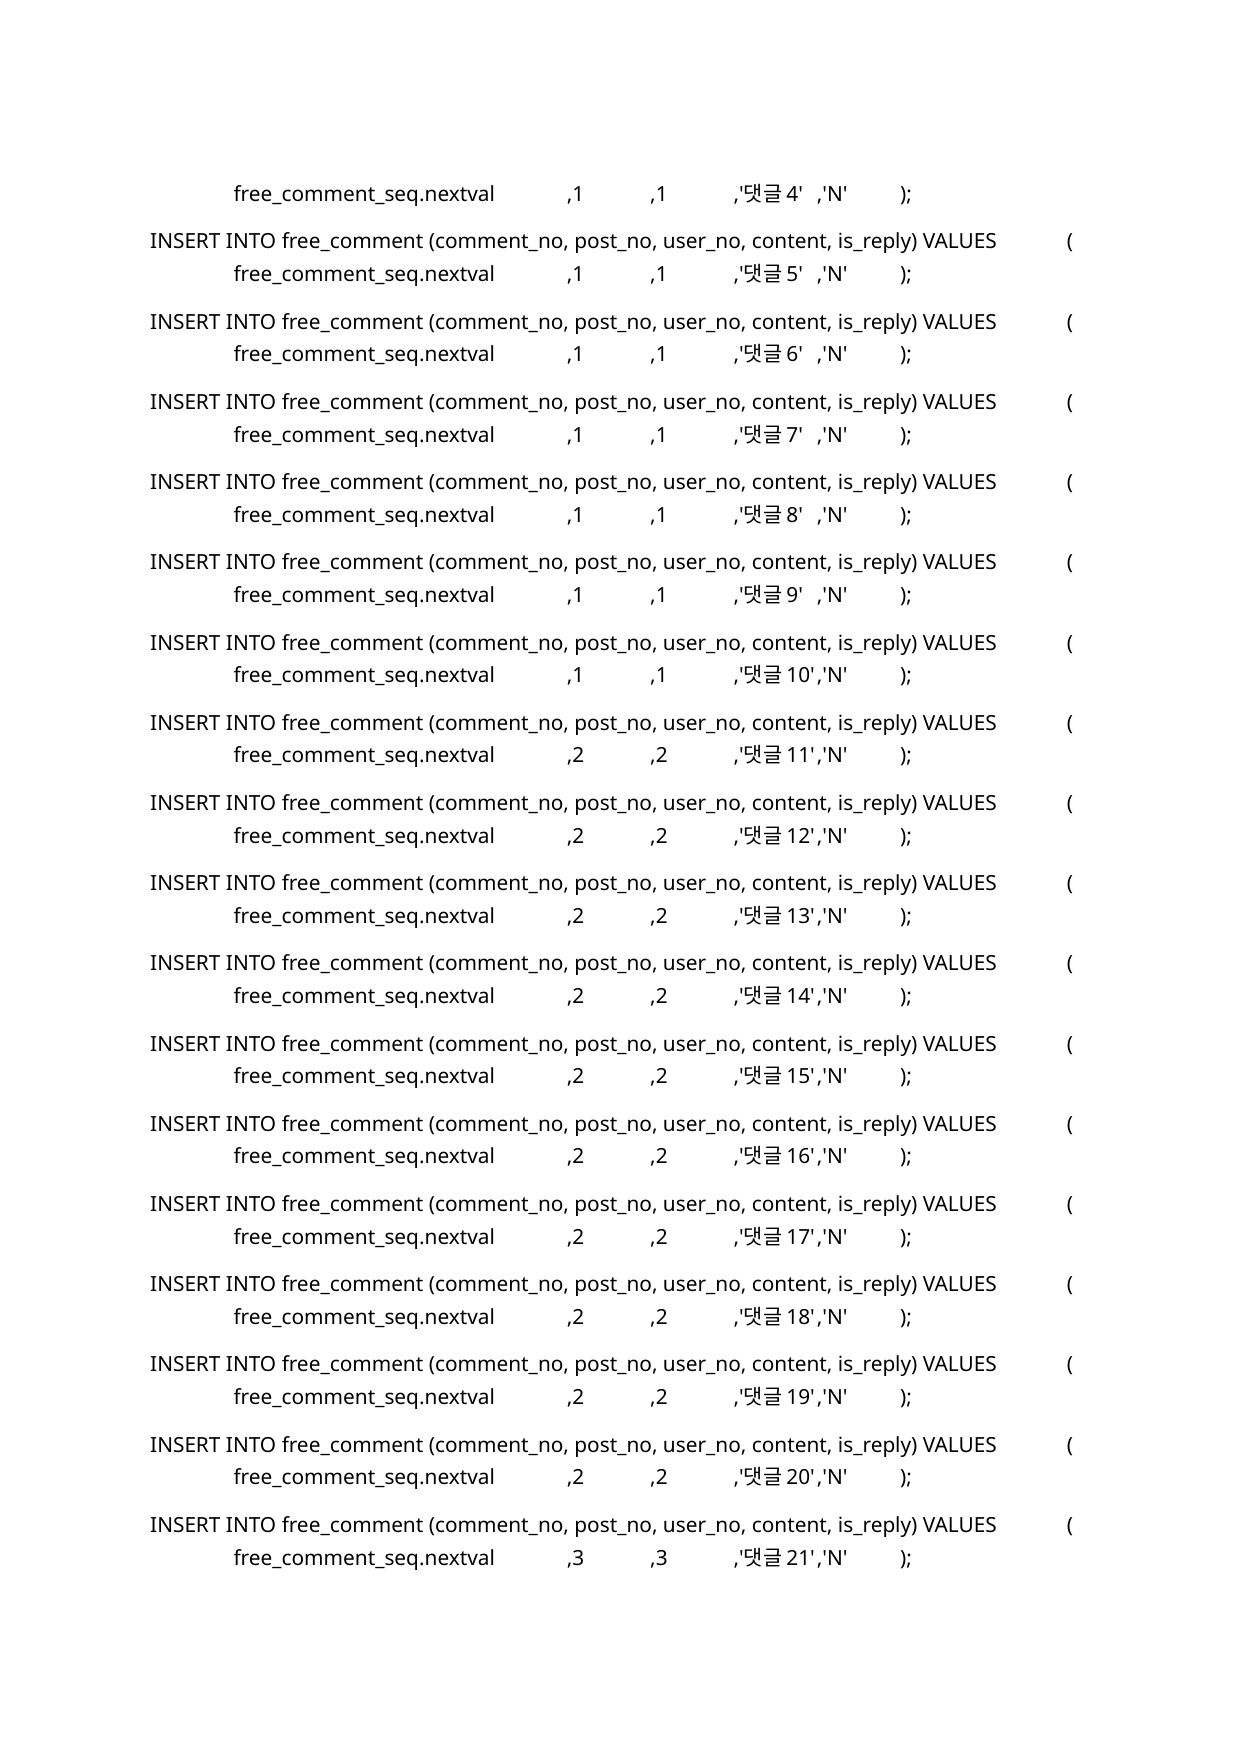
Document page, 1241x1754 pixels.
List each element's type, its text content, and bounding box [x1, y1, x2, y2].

text INSERT INTO free_comment (comment_no, post_no, user_no, content, is_reply) VALUES ( free_comment_seq.nextval ,2 ,2 ,'댓글18' ,'N' ); [150, 1269, 1090, 1330]
text INSERT INTO free_comment (comment_no, post_no, user_no, content, is_reply) VALUES ( free_comment_seq.nextval ,1 ,1 ,'댓글8' ,'N' ); [150, 467, 1090, 528]
text INSERT INTO free_comment (comment_no, post_no, user_no, content, is_reply) VALUES ( free_comment_seq.nextval ,1 ,1 ,'댓글10' ,'N' ); [150, 628, 1090, 689]
text INSERT INTO free_comment (comment_no, post_no, user_no, content, is_reply) VALUES ( free_comment_seq.nextval ,2 ,2 ,'댓글16' ,'N' ); [150, 1109, 1090, 1170]
text INSERT INTO free_comment (comment_no, post_no, user_no, content, is_reply) VALUES ( free_comment_seq.nextval ,3 ,3 ,'댓글21' ,'N' ); [150, 1510, 1090, 1571]
text INSERT INTO free_comment (comment_no, post_no, user_no, content, is_reply) VALUES ( free_comment_seq.nextval ,2 ,2 ,'댓글17' ,'N' ); [150, 1189, 1090, 1250]
text INSERT INTO free_comment (comment_no, post_no, user_no, content, is_reply) VALUES ( free_comment_seq.nextval ,2 ,2 ,'댓글12' ,'N' ); [150, 788, 1090, 849]
text INSERT INTO free_comment (comment_no, post_no, user_no, content, is_reply) VALUES ( free_comment_seq.nextval ,1 ,1 ,'댓글7' ,'N' ); [150, 387, 1090, 448]
text INSERT INTO free_comment (comment_no, post_no, user_no, content, is_reply) VALUES ( free_comment_seq.nextval ,2 ,2 ,'댓글20' ,'N' ); [150, 1430, 1090, 1491]
text INSERT INTO free_comment (comment_no, post_no, user_no, content, is_reply) VALUES ( free_comment_seq.nextval ,1 ,1 ,'댓글5' ,'N' ); [150, 227, 1090, 288]
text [150, 177, 1090, 207]
text INSERT INTO free_comment (comment_no, post_no, user_no, content, is_reply) VALUES ( free_comment_seq.nextval ,1 ,1 ,'댓글6' ,'N' ); [150, 307, 1090, 368]
text INSERT INTO free_comment (comment_no, post_no, user_no, content, is_reply) VALUES ( free_comment_seq.nextval ,2 ,2 ,'댓글15' ,'N' ); [150, 1029, 1090, 1090]
text INSERT INTO free_comment (comment_no, post_no, user_no, content, is_reply) VALUES ( free_comment_seq.nextval ,2 ,2 ,'댓글14' ,'N' ); [150, 948, 1090, 1009]
text INSERT INTO free_comment (comment_no, post_no, user_no, content, is_reply) VALUES ( free_comment_seq.nextval ,2 ,2 ,'댓글13' ,'N' ); [150, 868, 1090, 929]
text INSERT INTO free_comment (comment_no, post_no, user_no, content, is_reply) VALUES ( free_comment_seq.nextval ,2 ,2 ,'댓글19' ,'N' ); [150, 1349, 1090, 1411]
text INSERT INTO free_comment (comment_no, post_no, user_no, content, is_reply) VALUES ( free_comment_seq.nextval ,1 ,1 ,'댓글9' ,'N' ); [150, 547, 1090, 608]
text INSERT INTO free_comment (comment_no, post_no, user_no, content, is_reply) VALUES ( free_comment_seq.nextval ,2 ,2 ,'댓글11' ,'N' ); [150, 708, 1090, 769]
